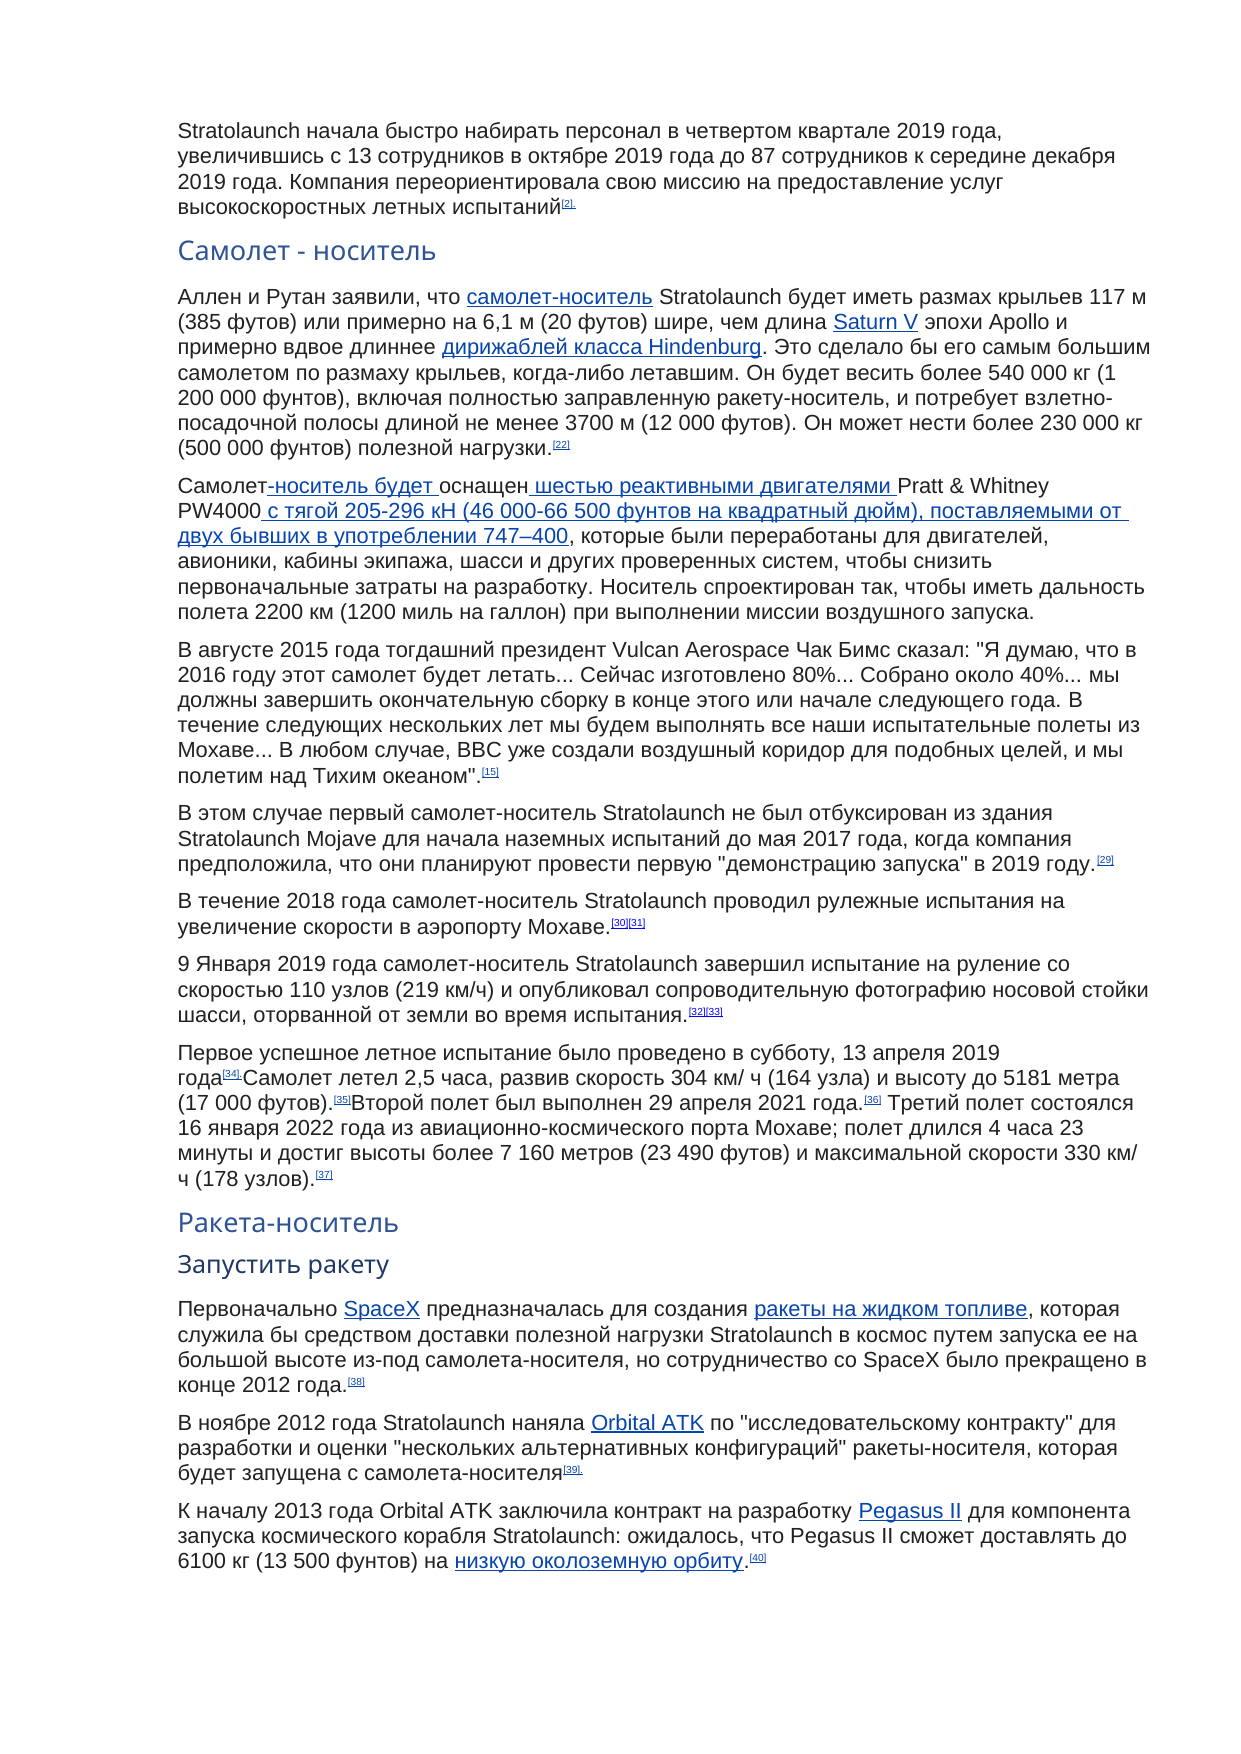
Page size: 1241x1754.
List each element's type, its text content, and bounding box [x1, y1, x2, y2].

text Первое успешное летное испытание было проведено в субботу, 13 апреля 2019 года[34].Самолет летел 2,5 часа, развив скорость 304 км/ ч (164 узла) и высоту до 5181 метра (17 000 футов).[35]Второй полет был выполнен 29 апреля 2021 года.[36] Третий полет состоялся 16 января 2022 года из авиационно-космического порта Мохаве; полет длился 4 часа 23 минуты и достиг высоты более 7 160 метров (23 490 футов) и максимальной скорости 330 км/ ч (178 узлов).[37] [177, 1039, 1152, 1191]
text Самолет-носитель будет оснащен шестью реактивными двигателями Pratt & Whitney PW4000 с тягой 205-296 кН (46 000-66 500 фунтов на квадратный дюйм), поставляемыми от двух бывших в употреблении 747–400, которые были переработаны для двигателей, авионики, кабины экипажа, шасси и других проверенных систем, чтобы снизить первоначальные затраты на разработку. Носитель спроектирован так, чтобы иметь дальность полета 2200 км (1200 миль на галлон) при выполнении миссии воздушного запуска. [177, 473, 1152, 624]
text 9 Января 2019 года самолет-носитель Stratolaunch завершил испытание на руление со скоростью 110 узлов (219 км/ч) и опубликовал сопроводительную фотографию носовой стойки шасси, оторванной от земли во время испытания.[32][33] [177, 951, 1152, 1027]
subtitle Самолет - носитель [177, 231, 1152, 268]
text Первоначально SpaceX предназначалась для создания ракеты на жидком топливе, которая служила бы средством доставки полезной нагрузки Stratolaunch в космос путем запуска ее на большой высоте из-под самолета-носителя, но сотрудничество со SpaceX было прекращено в конце 2012 года.[38] [177, 1296, 1152, 1397]
text В ноябре 2012 года Stratolaunch наняла Orbital ATK по "исследовательскому контракту" для разработки и оценки "нескольких альтернативных конфигураций" ракеты-носителя, которая будет запущена с самолета-носителя[39]. [177, 1410, 1152, 1485]
text В августе 2015 года тогдашний президент Vulcan Aerospace Чак Бимс сказал: "Я думаю, что в 2016 году этот самолет будет летать... Сейчас изготовлено 80%... Собрано около 40%... мы должны завершить окончательную сборку в конце этого или начале следующего года. В течение следующих нескольких лет мы будем выполнять все наши испытательные полеты из Мохаве... В любом случае, ВВС уже создали воздушный коридор для подобных целей, и мы полетим над Тихим океаном".[15] [177, 636, 1152, 788]
subtitle Запустить ракету [177, 1247, 1152, 1281]
text К началу 2013 года Orbital ATK заключила контракт на разработку Pegasus II для компонента запуска космического корабля Stratolaunch: ожидалось, что Pegasus II сможет доставлять до 6100 кг (13 500 фунтов) на низкую околоземную орбиту.[40] [177, 1498, 1152, 1573]
text В течение 2018 года самолет-носитель Stratolaunch проводил рулежные испытания на увеличение скорости в аэропорту Мохаве.[30][31] [177, 888, 1152, 939]
text Аллен и Рутан заявили, что самолет-носитель Stratolaunch будет иметь размах крыльев 117 м (385 футов) или примерно на 6,1 м (20 футов) шире, чем длина Saturn V эпохи Apollo и примерно вдвое длиннее дирижаблей класса Hindenburg. Это сделало бы его самым большим самолетом по размаху крыльев, когда-либо летавшим. Он будет весить более 540 000 кг (1 200 000 фунтов), включая полностью заправленную ракету-носитель, и потребует взлетно-посадочной полосы длиной не менее 3700 м (12 000 футов). Он может нести более 230 000 кг (500 000 фунтов) полезной нагрузки.[22] [177, 284, 1152, 460]
text Stratolaunch начала быстро набирать персонал в четвертом квартале 2019 года, увеличившись с 13 сотрудников в октябре 2019 года до 87 сотрудников к середине декабря 2019 года. Компания переориентировала свою миссию на предоставление услуг высокоскоростных летных испытаний[2]. [177, 118, 1152, 219]
text В этом случае первый самолет-носитель Stratolaunch не был отбуксирован из здания Stratolaunch Mojave для начала наземных испытаний до мая 2017 года, когда компания предположила, что они планируют провести первую "демонстрацию запуска" в 2019 году.[29] [177, 800, 1152, 876]
subtitle Ракета-носитель [177, 1203, 1152, 1240]
